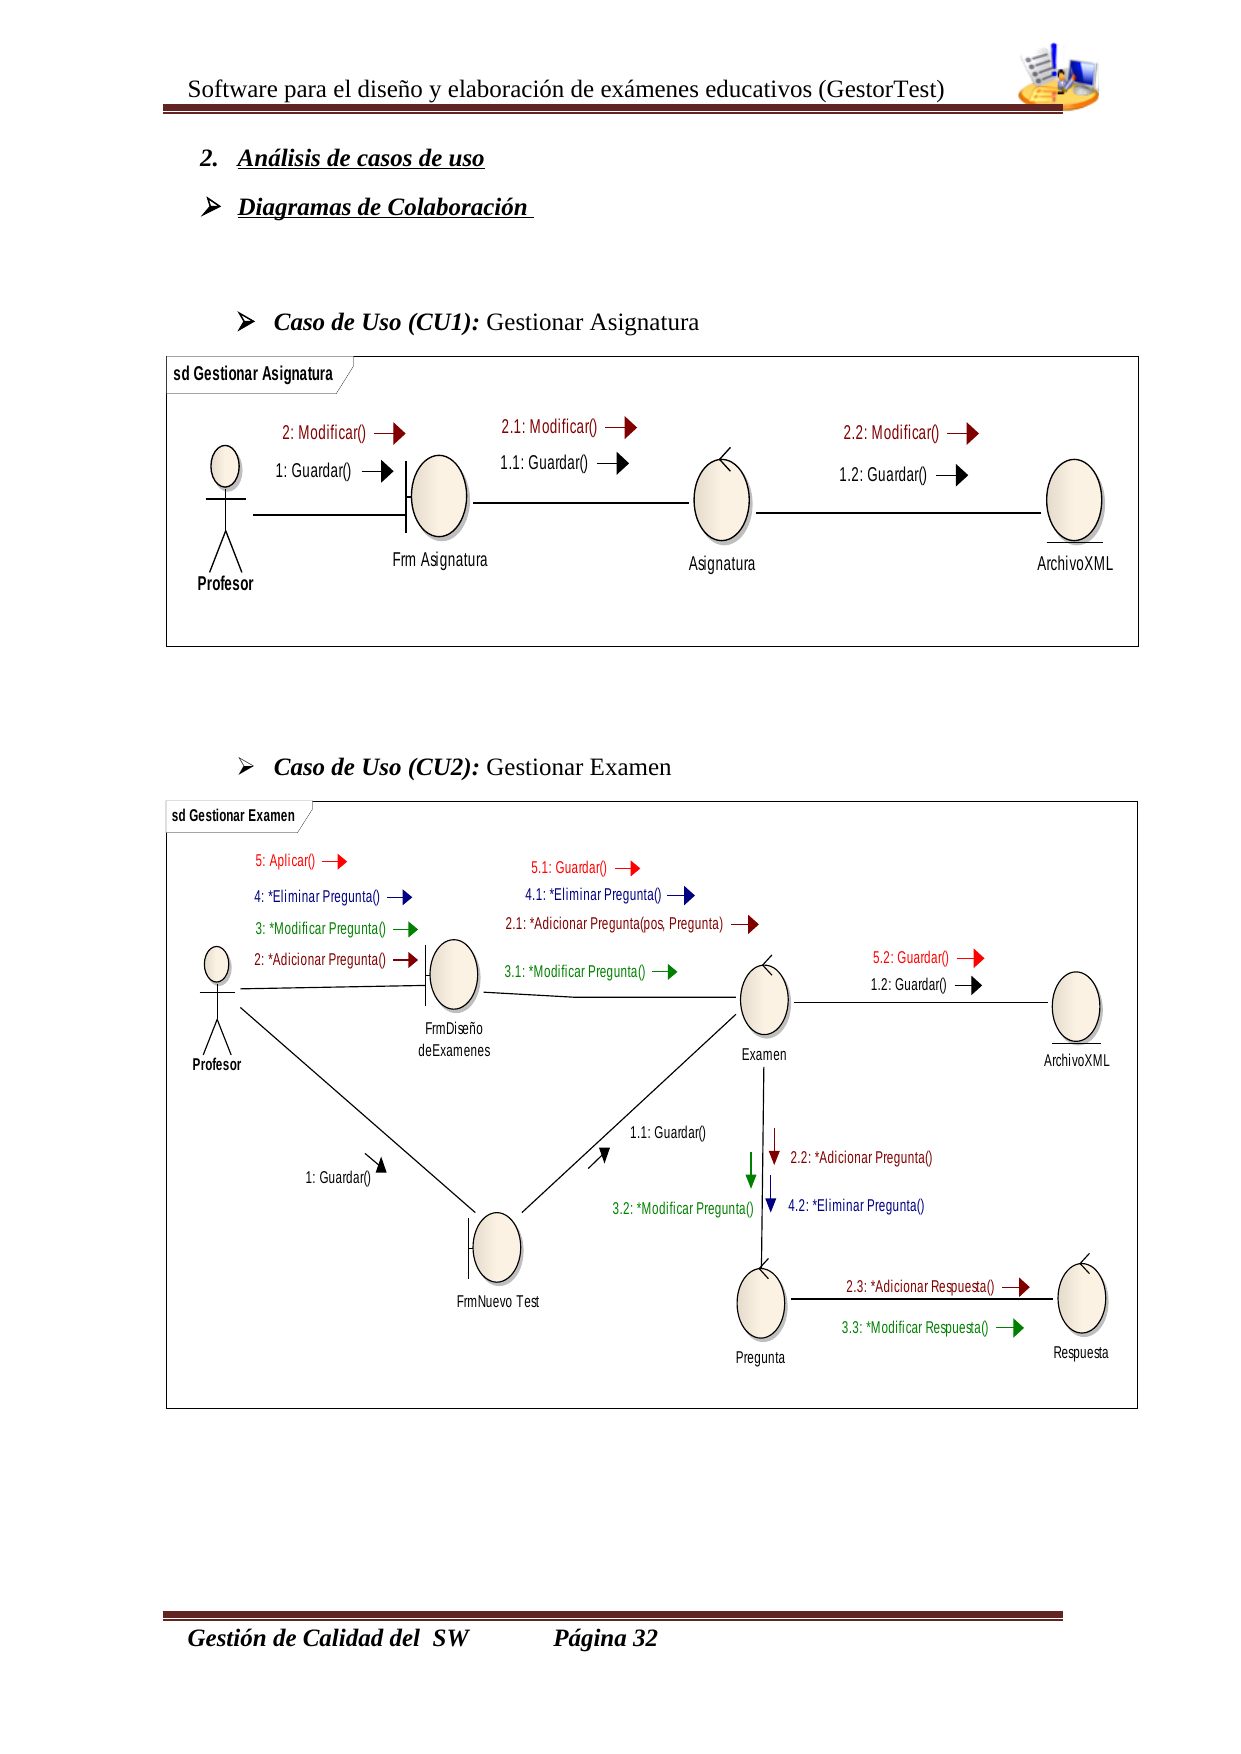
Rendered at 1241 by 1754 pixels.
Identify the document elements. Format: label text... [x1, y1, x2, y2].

list Caso de Uso (CU1): Gestionar Asignatura [236, 307, 1063, 336]
subtitle Análisis de casos de uso [200, 143, 1063, 171]
list Caso de Uso (CU2): Gestionar Examen [236, 752, 1063, 781]
list Diagramas de Colaboración [200, 192, 1063, 221]
picture [1013, 35, 1105, 119]
